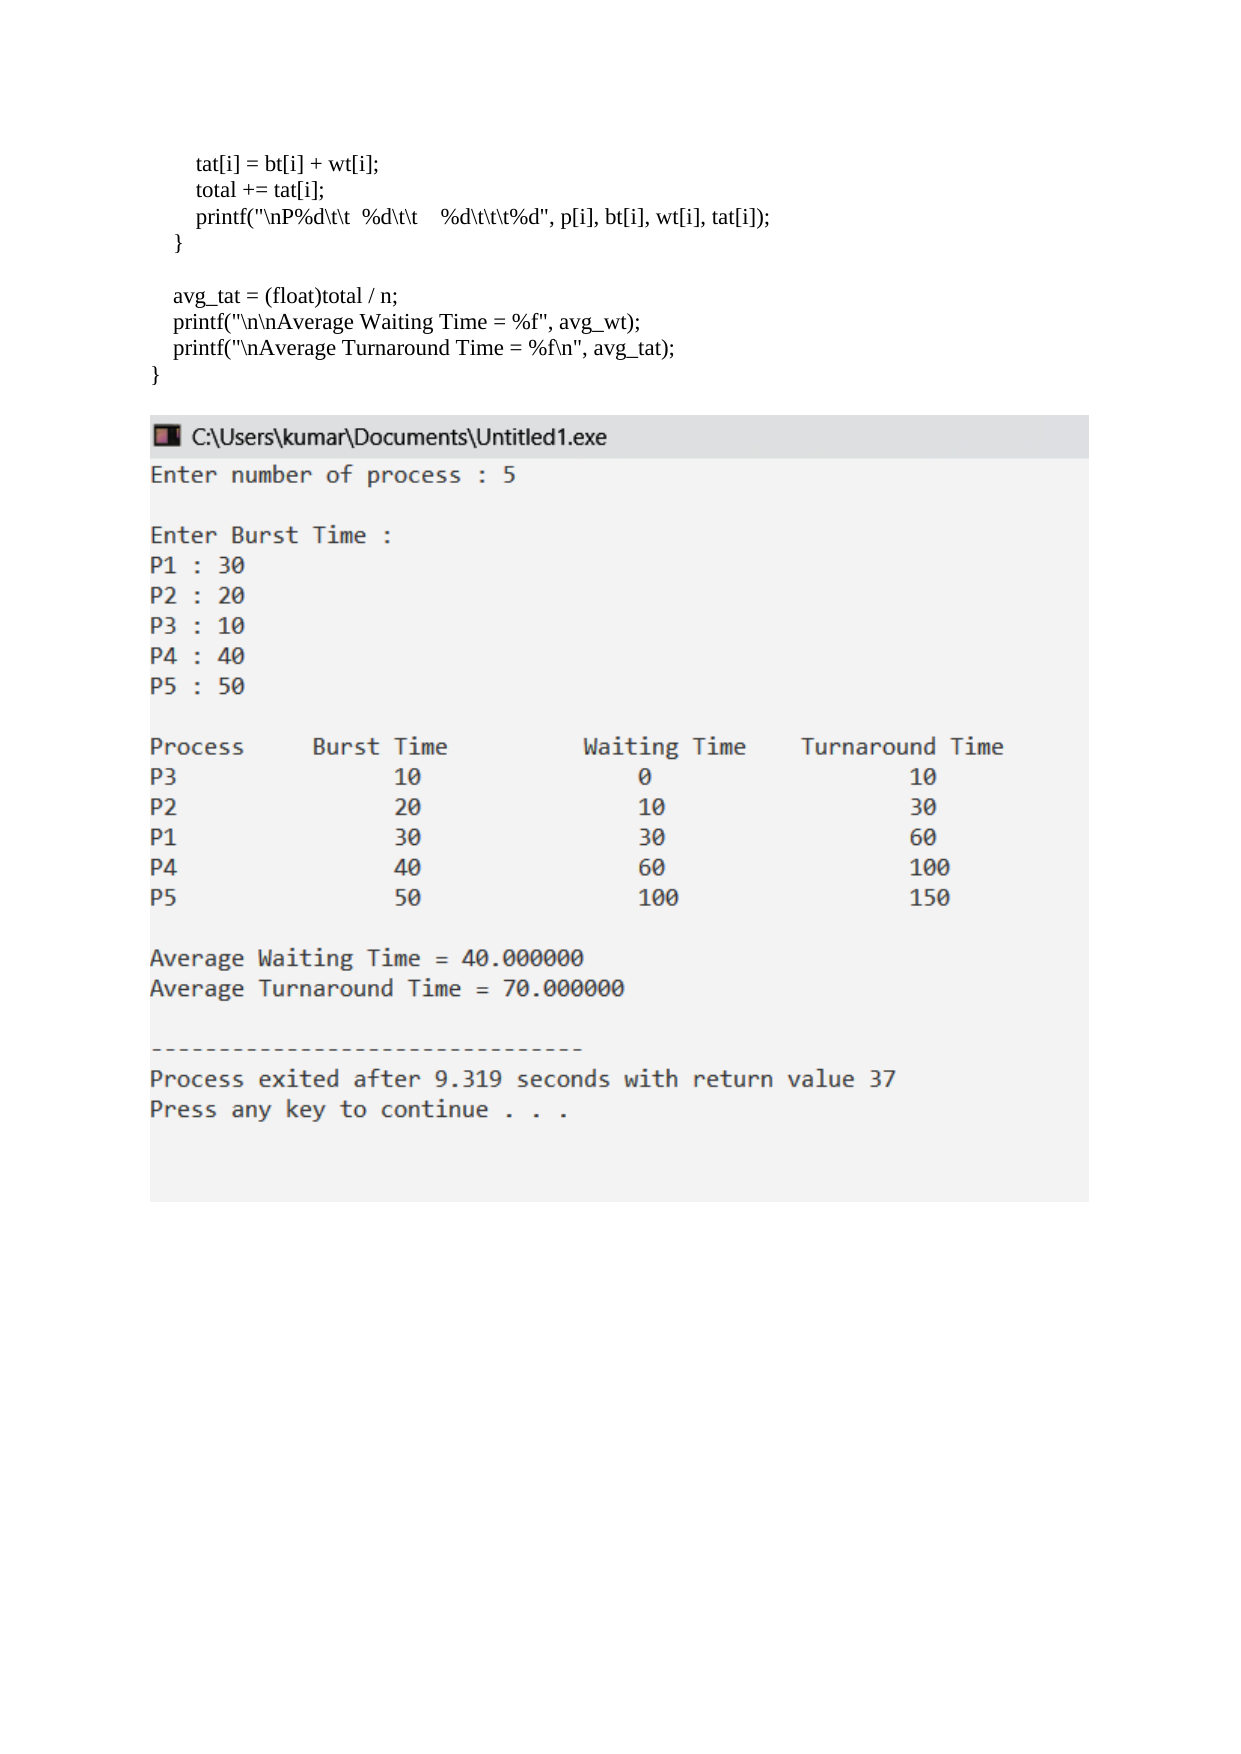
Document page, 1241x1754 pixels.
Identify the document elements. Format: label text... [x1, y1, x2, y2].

text avg_tat = (float)total / n; [150, 282, 1090, 308]
text printf("\n\nAverage Waiting Time = %f", avg_wt); [150, 308, 1090, 334]
text } [150, 229, 1090, 255]
text printf("\nP%d\t\t %d\t\t %d\t\t\t%d", p[i], bt[i], wt[i], tat[i]); [150, 203, 1090, 229]
text printf("\nAverage Turnaround Time = %f\n", avg_tat); [150, 334, 1090, 361]
text } [150, 361, 1090, 387]
text tat[i] = bt[i] + wt[i]; [150, 150, 1090, 176]
text total += tat[i]; [150, 176, 1090, 203]
picture [150, 415, 1089, 1202]
